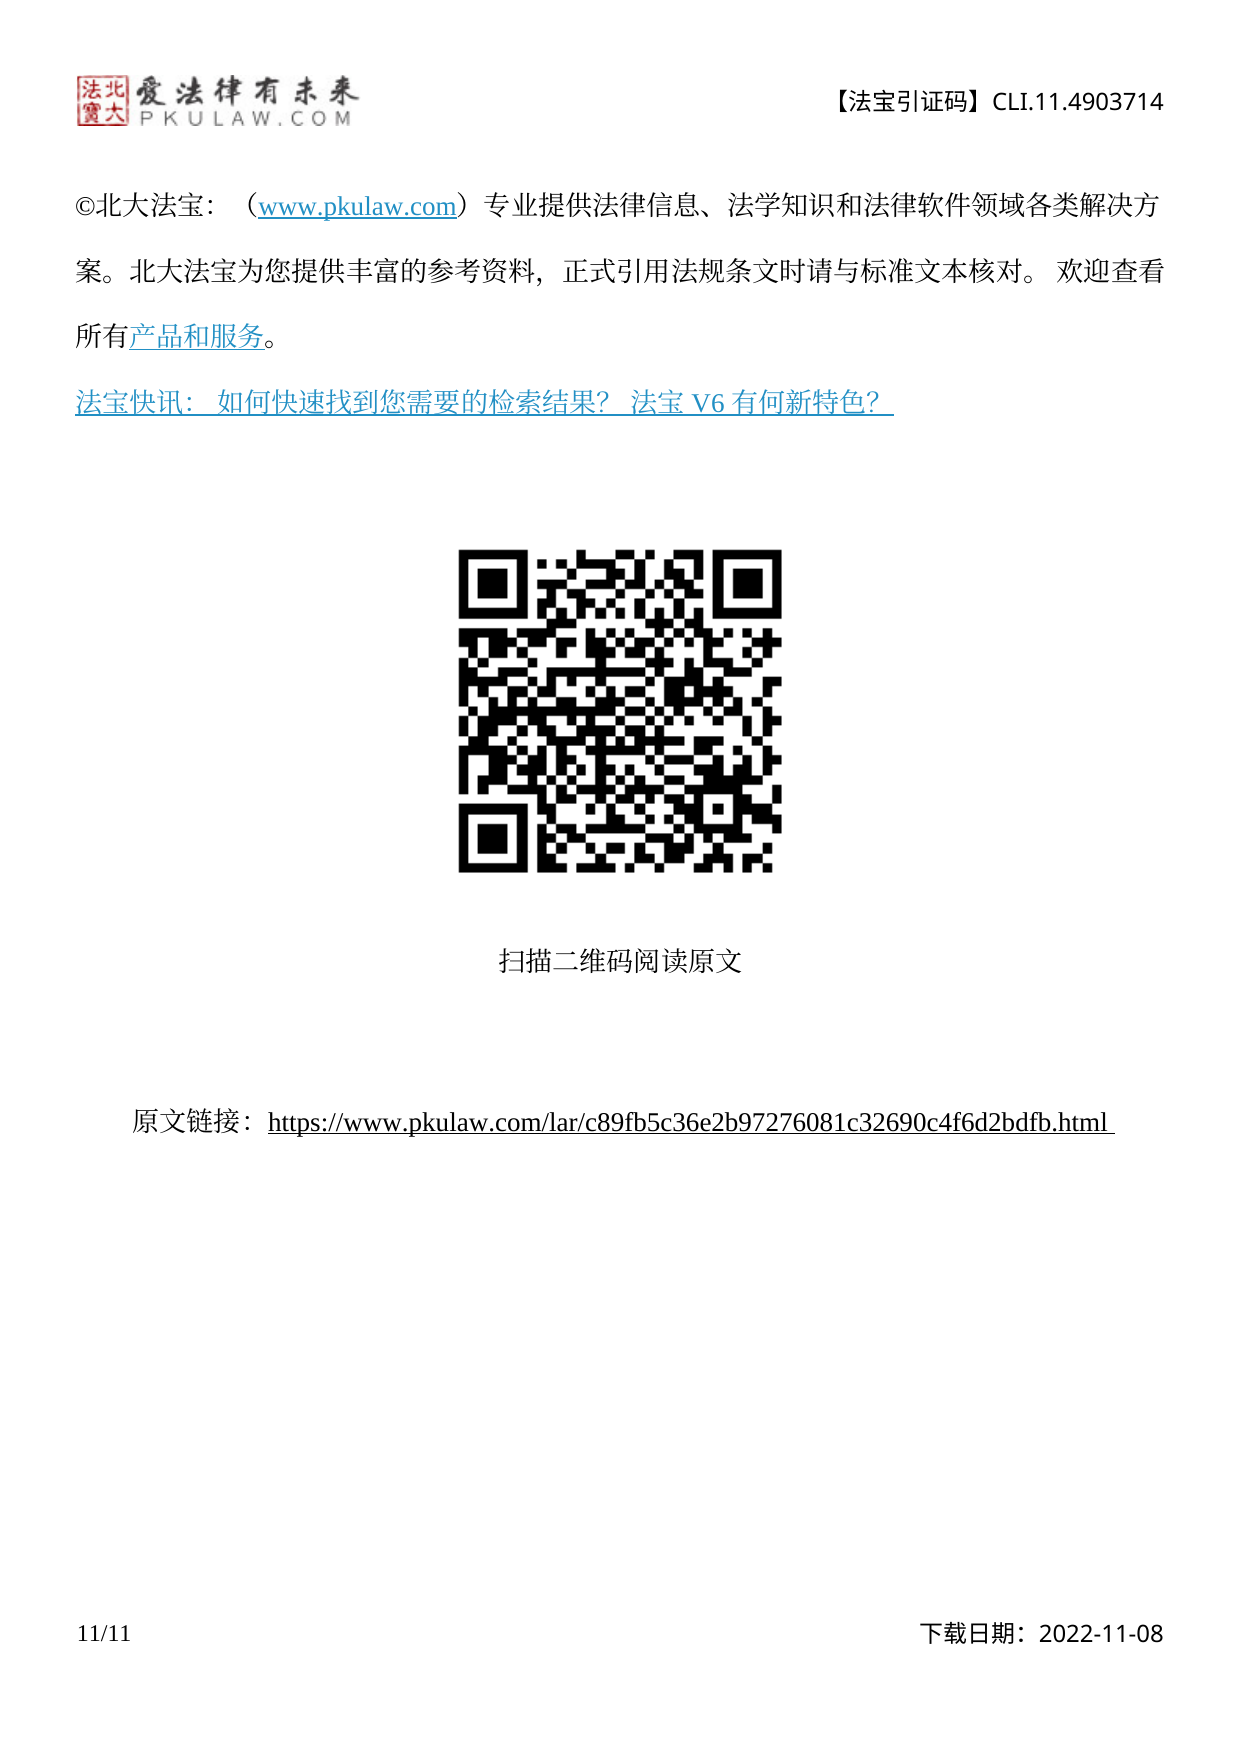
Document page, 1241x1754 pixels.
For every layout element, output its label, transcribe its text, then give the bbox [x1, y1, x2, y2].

text ©北大法宝：（www.pkulaw.com）专业提供法律信息、法学知识和法律软件领域各类解决方案。北大法宝为您提供丰富的参考资料，正式引用法规条文时请与标准文本核对。 欢迎查看所有产品和服务。 法宝快讯： 如何快速找到您需要的检索结果？ 法宝 V6 有何新特色？ [75, 156, 1165, 418]
picture [420, 511, 821, 912]
picture [76, 75, 361, 126]
text 扫描二维码阅读原文 [169, 912, 1071, 978]
text 原文链接：https://www.pkulaw.com/lar/c89fb5c36e2b97276081c32690c4f6d2bdfb.html [75, 1071, 1165, 1137]
